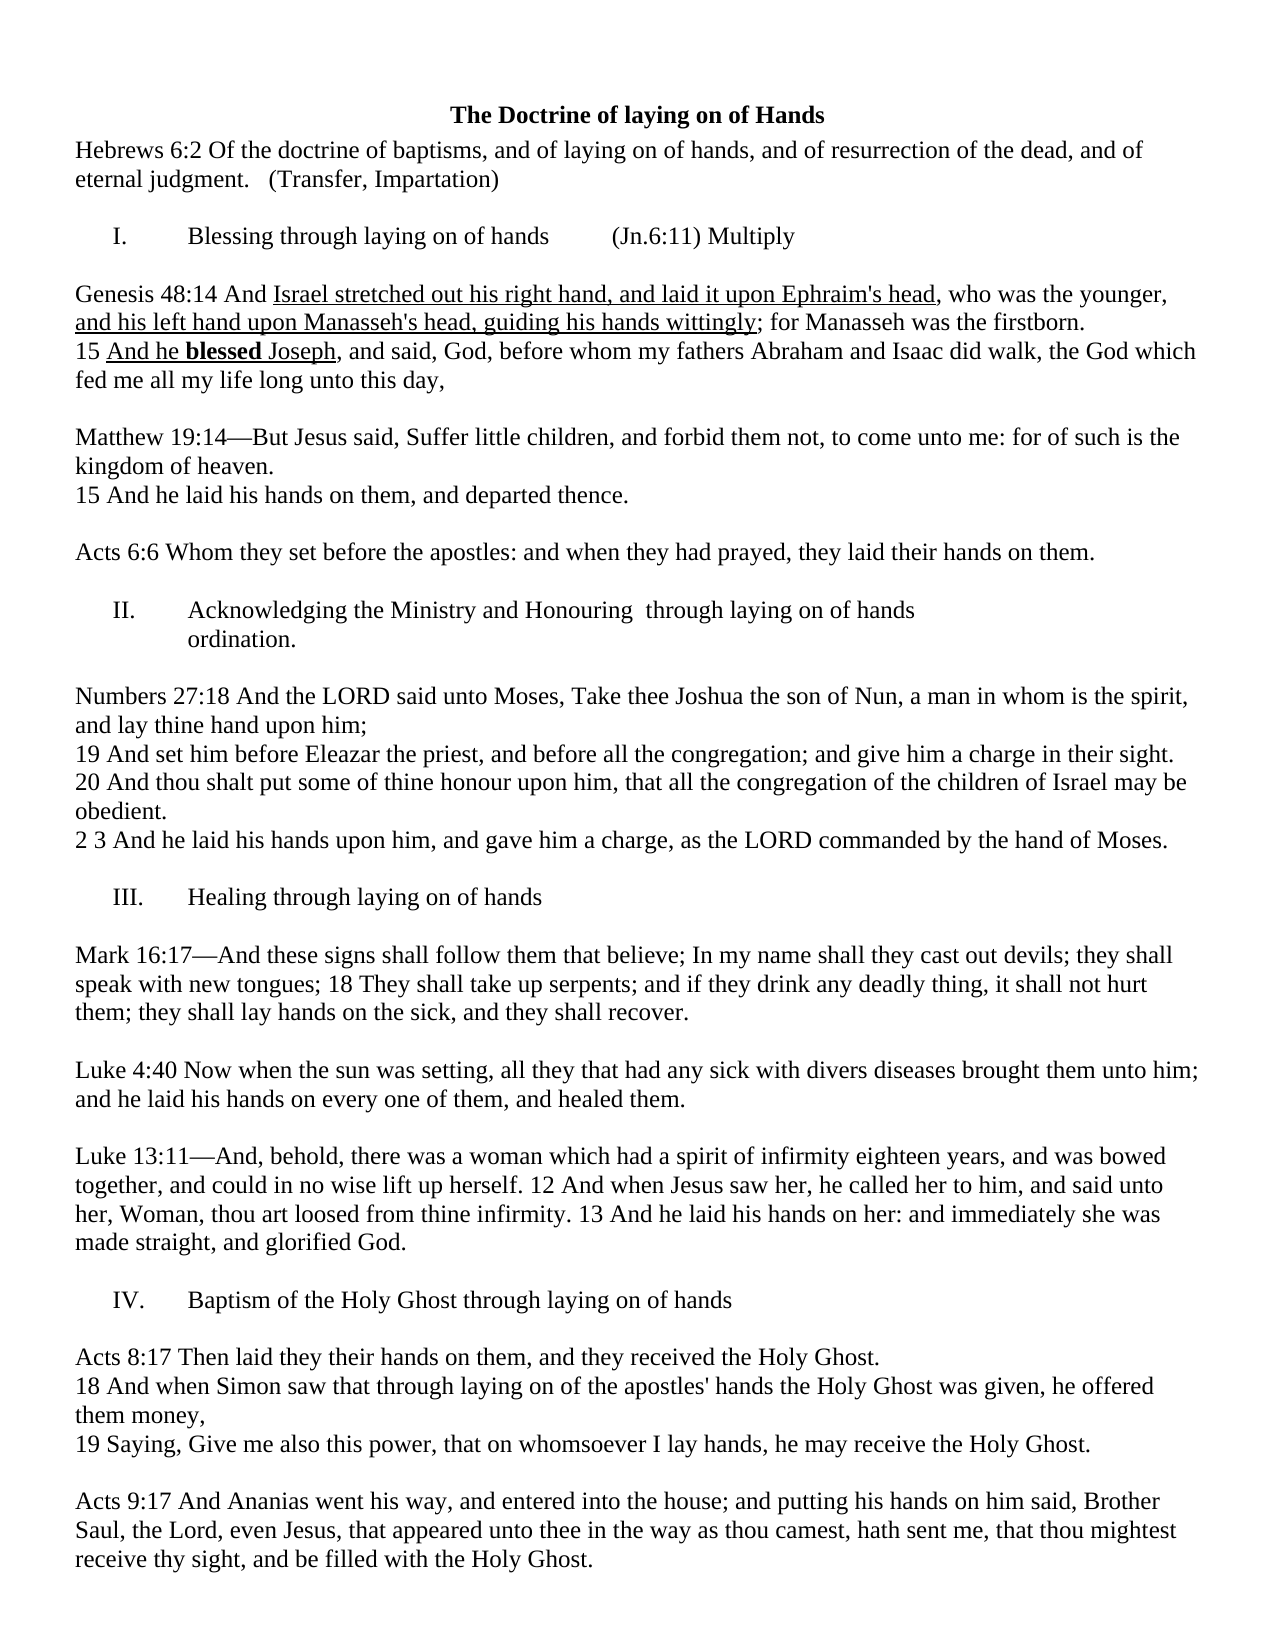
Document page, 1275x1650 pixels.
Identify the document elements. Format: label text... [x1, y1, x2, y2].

title The Doctrine of laying on of Hands [75, 100, 1200, 129]
text 2 3 And he laid his hands upon him, and gave him a charge, as the LORD commanded by the hand of Moses. [75, 825, 1200, 854]
list Baptism of the Holy Ghost through laying on of hands [112, 1285, 1200, 1314]
list ordination. [187, 624, 1200, 652]
text Luke 4:40 Now when the sun was setting, all they that had any sick with divers diseases brought them unto him; and he laid his hands on every one of them, and healed them. [75, 1055, 1200, 1112]
text Numbers 27:18 And the LORD said unto Moses, Take thee Joshua the son of Nun, a man in whom is the spirit, and lay thine hand upon him; [75, 681, 1200, 739]
text 18 And when Simon saw that through laying on of the apostles' hands the Holy Ghost was given, he offered them money, [75, 1371, 1200, 1429]
list Blessing through laying on of hands (Jn.6:11) Multiply [112, 221, 1200, 250]
text Hebrews 6:2 Of the doctrine of baptisms, and of laying on of hands, and of resurrection of the dead, and of eternal judgment. (Transfer, Impartation) [75, 135, 1200, 192]
text Genesis 48:14 And Israel stretched out his right hand, and laid it upon Ephraim's head, who was the younger, and his left hand upon Manasseh's head, guiding his hands wittingly; for Manasseh was the firstborn. [75, 279, 1200, 336]
text 15 And he laid his hands on them, and departed thence. [75, 480, 1200, 509]
text Acts 8:17 Then laid they their hands on them, and they received the Holy Ghost. [75, 1342, 1200, 1371]
text Acts 9:17 And Ananias went his way, and entered into the house; and putting his hands on him said, Brother Saul, the Lord, even Jesus, that appeared unto thee in the way as thou camest, hath sent me, that thou mightest receive thy sight, and be filled with the Holy Ghost. [75, 1486, 1200, 1572]
text Luke 13:11—And, behold, there was a woman which had a spirit of infirmity eighteen years, and was bowed together, and could in no wise lift up herself. 12 And when Jesus saw her, he called her to him, and said unto her, Woman, thou art loosed from thine infirmity. 13 And he laid his hands on her: and immediately she was made straight, and glorified God. [75, 1141, 1200, 1256]
text 20 And thou shalt put some of thine honour upon him, that all the congregation of the children of Israel may be obedient. [75, 767, 1200, 825]
list Acknowledging the Ministry and Honouring through laying on of hands [112, 595, 1200, 624]
text 19 And set him before Eleazar the priest, and before all the congregation; and give him a charge in their sight. [75, 739, 1200, 767]
text Acts 6:6 Whom they set before the apostles: and when they had prayed, they laid their hands on them. [75, 537, 1200, 566]
text Matthew 19:14—But Jesus said, Suffer little children, and forbid them not, to come unto me: for of such is the kingdom of heaven. [75, 422, 1200, 480]
text 19 Saying, Give me also this power, that on whomsoever I lay hands, he may receive the Holy Ghost. [75, 1429, 1200, 1457]
text Mark 16:17—And these signs shall follow them that believe; In my name shall they cast out devils; they shall speak with new tongues; 18 They shall take up serpents; and if they drink any deadly thing, it shall not hurt them; they shall lay hands on the sick, and they shall recover. [75, 940, 1200, 1026]
text 15 And he blessed Joseph, and said, God, before whom my fathers Abraham and Isaac did walk, the God which fed me all my life long unto this day, [75, 336, 1200, 394]
list Healing through laying on of hands [112, 882, 1200, 911]
